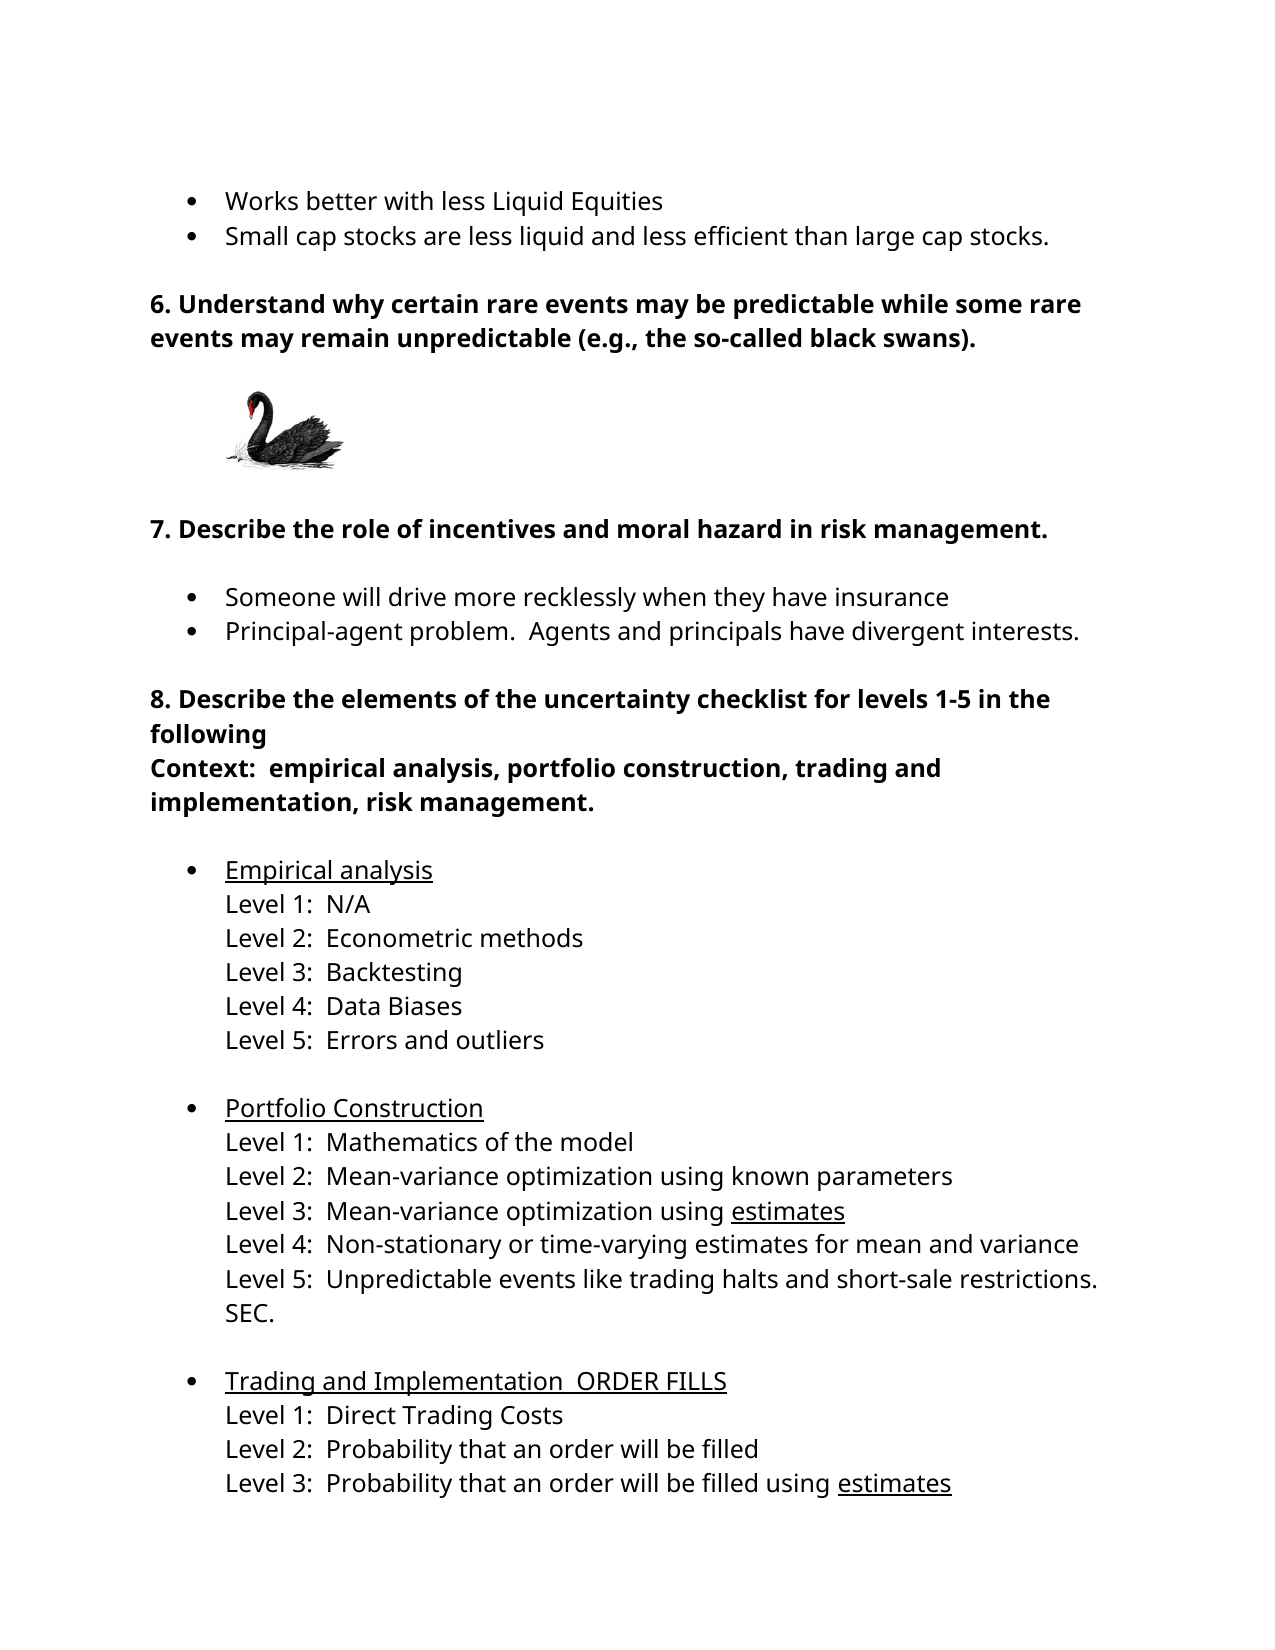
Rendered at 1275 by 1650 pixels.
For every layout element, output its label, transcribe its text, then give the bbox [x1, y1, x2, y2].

list Principal-agent problem. Agents and principals have divergent interests. [187, 614, 1125, 648]
text 8. Describe the elements of the uncertainty checklist for levels 1-5 in the following [150, 682, 1125, 750]
picture [225, 388, 345, 478]
list Portfolio Construction [187, 1091, 1125, 1125]
text Level 4: Data Biases [225, 989, 1125, 1023]
text 7. Describe the role of incentives and moral hazard in risk management. [150, 512, 1125, 546]
text Level 2: Mean-variance optimization using known parameters [225, 1159, 1125, 1193]
text Level 1: Mathematics of the model [225, 1125, 1125, 1159]
list Empirical analysis [187, 852, 1125, 887]
text Level 3: Mean-variance optimization using estimates [225, 1193, 1125, 1227]
text Level 2: Econometric methods [225, 921, 1125, 955]
list Small cap stocks are less liquid and less efficient than large cap stocks. [187, 218, 1125, 252]
list Works better with less Liquid Equities [187, 184, 1125, 218]
text 6. Understand why certain rare events may be predictable while some rare events may remain unpredictable (e.g., the so-called black swans). [150, 286, 1125, 354]
text Level 1: N/A [225, 887, 1125, 921]
text Level 5: Errors and outliers [225, 1023, 1125, 1057]
text Level 1: Direct Trading Costs [225, 1397, 1125, 1432]
text Level 3: Backtesting [225, 955, 1125, 989]
text Level 2: Probability that an order will be filled [225, 1432, 1125, 1466]
text Context: empirical analysis, portfolio construction, trading and implementation, risk management. [150, 750, 1125, 818]
text Level 3: Probability that an order will be filled using estimates [225, 1466, 1125, 1500]
text Level 5: Unpredictable events like trading halts and short-sale restrictions. SEC. [225, 1261, 1125, 1329]
list Someone will drive more recklessly when they have insurance [187, 580, 1125, 614]
text Level 4: Non-stationary or time-varying estimates for mean and variance [225, 1227, 1125, 1261]
list Trading and Implementation ORDER FILLS [187, 1363, 1125, 1397]
